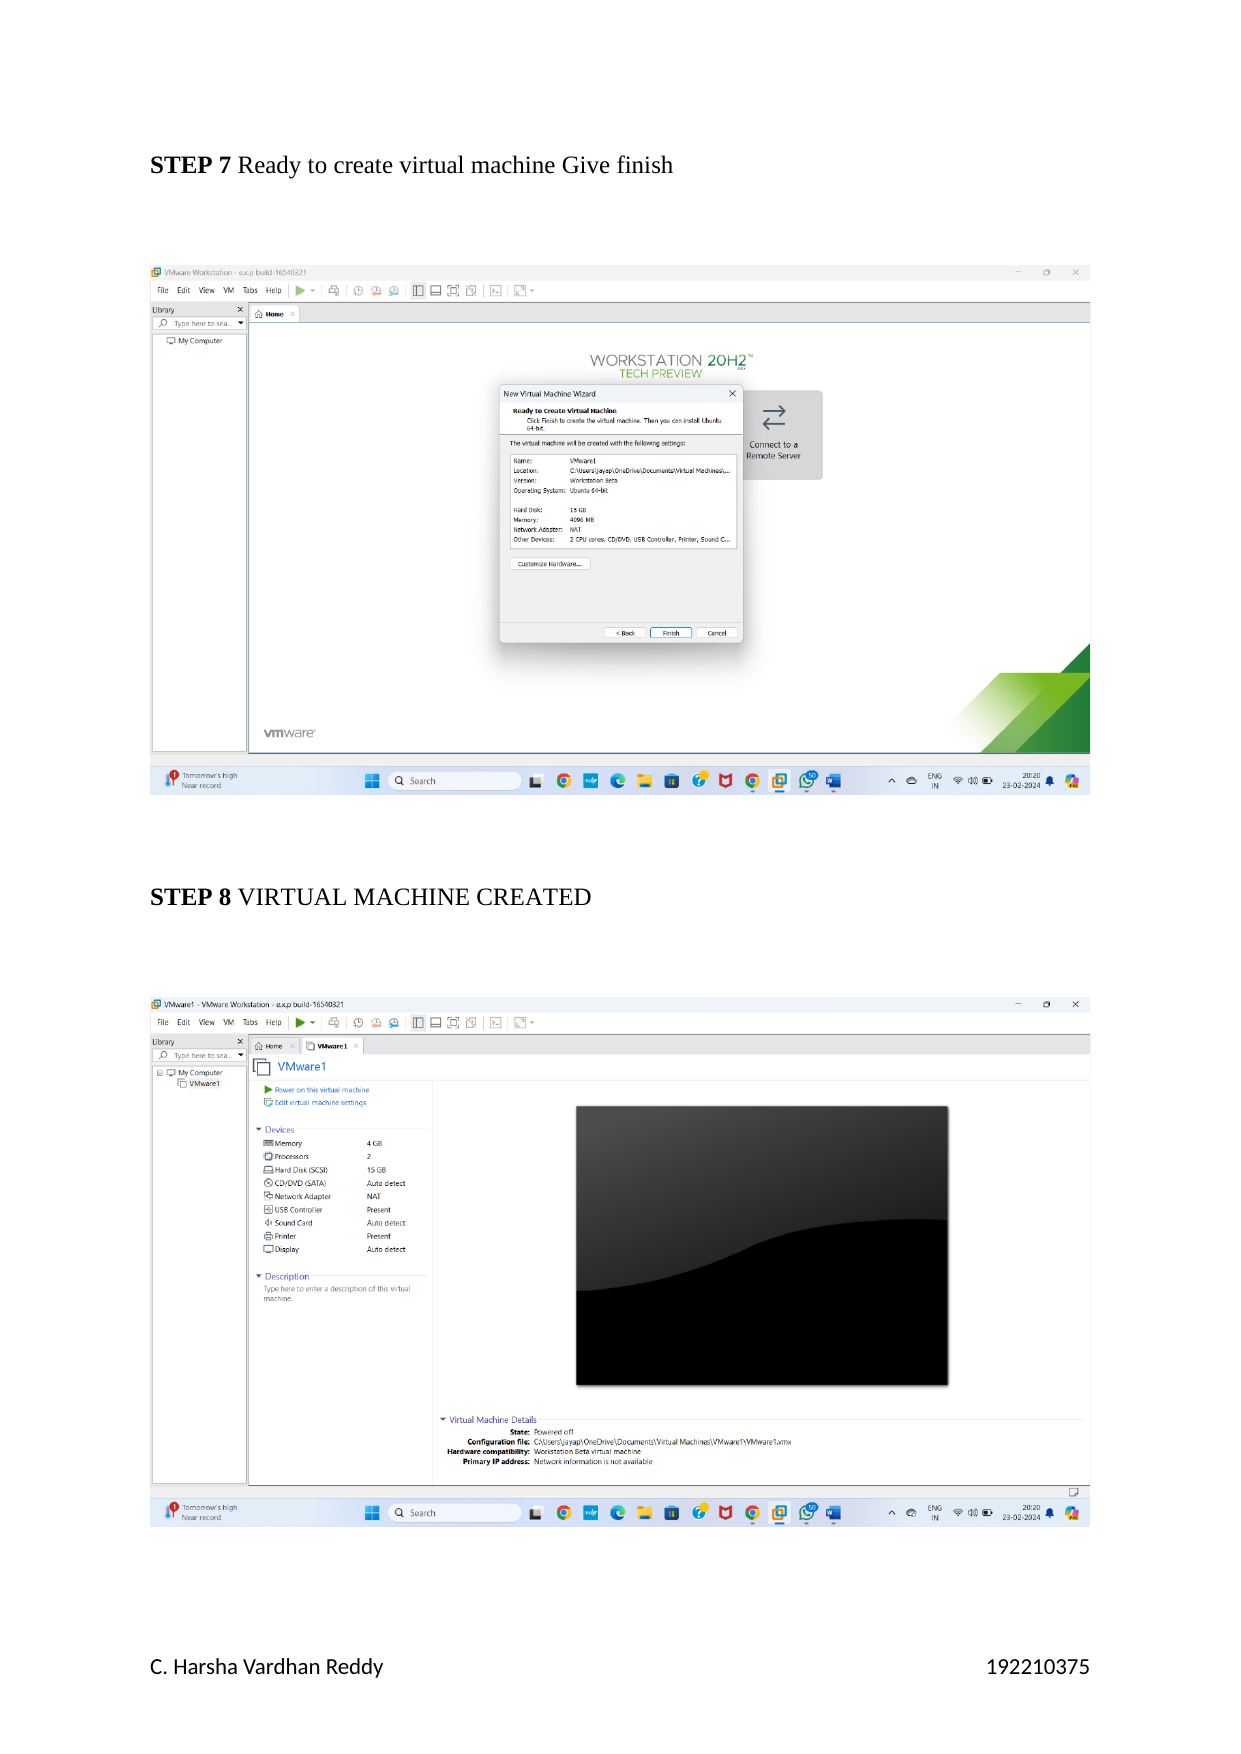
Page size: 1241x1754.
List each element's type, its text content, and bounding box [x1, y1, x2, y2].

picture [150, 997, 1091, 1527]
text STEP 8 VIRTUAL MACHINE CREATED [150, 882, 1090, 911]
picture [150, 265, 1091, 795]
text STEP 7 Ready to create virtual machine Give finish [150, 150, 1090, 179]
